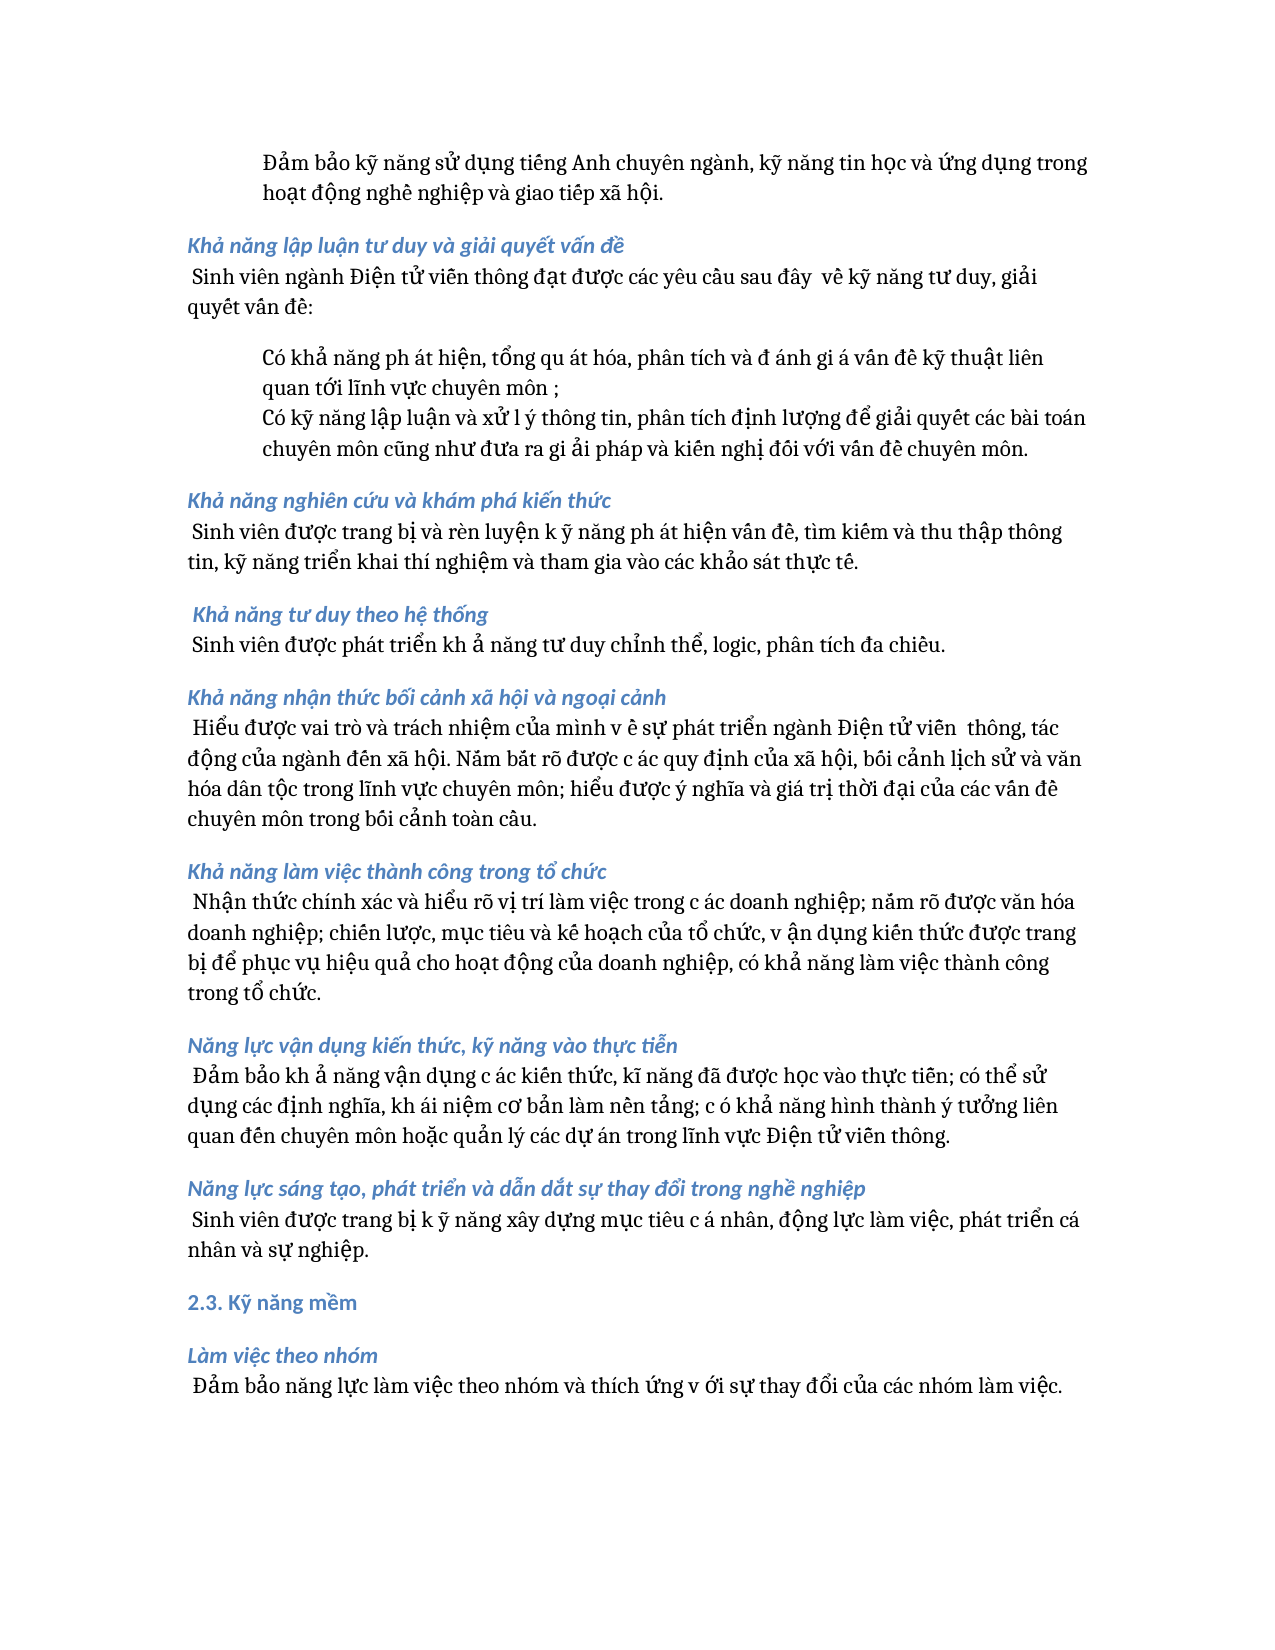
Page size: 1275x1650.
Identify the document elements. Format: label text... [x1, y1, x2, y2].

text Sinh viên ngành Điện tử viễn thông đạt được các yêu cầu sau đây về kỹ năng tư duy, giải quyết vấn đề: [187, 263, 1087, 320]
text Đảm bảo kh ả năng vận dụng c ác kiến thức, kĩ năng đã được học vào thực tiễn; có thể sử dụng các định nghĩa, kh ái niệm cơ bản làm nền tảng; c ó khả năng hình thành ý tưởng liên quan đến chuyên môn hoặc quản lý các dự án trong lĩnh vực Điện tử viễn thông. [187, 1063, 1087, 1150]
text Sinh viên được trang bị k ỹ năng xây dựng mục tiêu c á nhân, động lực làm việc, phát triển cá nhân và sự nghiệp. [187, 1207, 1087, 1263]
text Sinh viên được phát triển kh ả năng tư duy chỉnh thể, logic, phân tích đa chiều. [187, 632, 1087, 658]
text Đảm bảo năng lực làm việc theo nhóm và thích ứng v ới sự thay đổi của các nhóm làm việc. [187, 1373, 1087, 1399]
subtitle Năng lực sáng tạo, phát triển và dẫn dắt sự thay đổi trong nghề nghiệp [187, 1174, 1087, 1202]
text Sinh viên được trang bị và rèn luyện k ỹ năng ph át hiện vấn đề, tìm kiếm và thu thập thông tin, kỹ năng triển khai thí nghiệm và tham gia vào các khảo sát thực tế. [187, 518, 1087, 575]
text Nhận thức chính xác và hiểu rõ vị trí làm việc trong c ác doanh nghiệp; nắm rõ được văn hóa doanh nghiệp; chiến lược, mục tiêu và kế hoạch của tổ chức, v ận dụng kiến thức được trang bị để phục vụ hiệu quả cho hoạt động của doanh nghiệp, có khả năng làm việc thành công trong tổ chức. [187, 889, 1087, 1006]
subtitle 2.3. Kỹ năng mềm [187, 1288, 1087, 1316]
subtitle Năng lực vận dụng kiến thức, kỹ năng vào thực tiễn [187, 1031, 1087, 1059]
subtitle Khả năng nhận thức bối cảnh xã hội và ngoại cảnh [187, 683, 1087, 711]
subtitle Khả năng nghiên cứu và khám phá kiến thức [187, 486, 1087, 514]
subtitle Khả năng lập luận tư duy và giải quyết vấn đề [187, 231, 1087, 259]
subtitle Làm việc theo nhóm [187, 1341, 1087, 1369]
subtitle Khả năng tư duy theo hệ thống [187, 600, 1087, 628]
subtitle Khả năng làm việc thành công trong tổ chức [187, 857, 1087, 885]
list Có khả năng ph át hiện, tổng qu át hóa, phân tích và đ ánh gi á vấn đề kỹ thuật liên quan tới lĩnh vực chuyên môn ; [262, 345, 1087, 401]
list Có kỹ năng lập luận và xử l ý thông tin, phân tích định lượng để giải quyết các bài toán chuyên môn cũng như đưa ra gi ải pháp và kiến nghị đối với vấn đề chuyên môn. [262, 405, 1087, 462]
list Đảm bảo kỹ năng sử dụng tiếng Anh chuyên ngành, kỹ năng tin học và ứng dụng trong hoạt động nghề nghiệp và giao tiếp xã hội. [262, 150, 1087, 207]
text Hiểu được vai trò và trách nhiệm của mình v ề sự phát triển ngành Điện tử viễn thông, tác động của ngành đến xã hội. Nắm bắt rõ được c ác quy định của xã hội, bối cảnh lịch sử và văn hóa dân tộc trong lĩnh vực chuyên môn; hiểu được ý nghĩa và giá trị thời đại của các vấn đề chuyên môn trong bối cảnh toàn cầu. [187, 715, 1087, 832]
